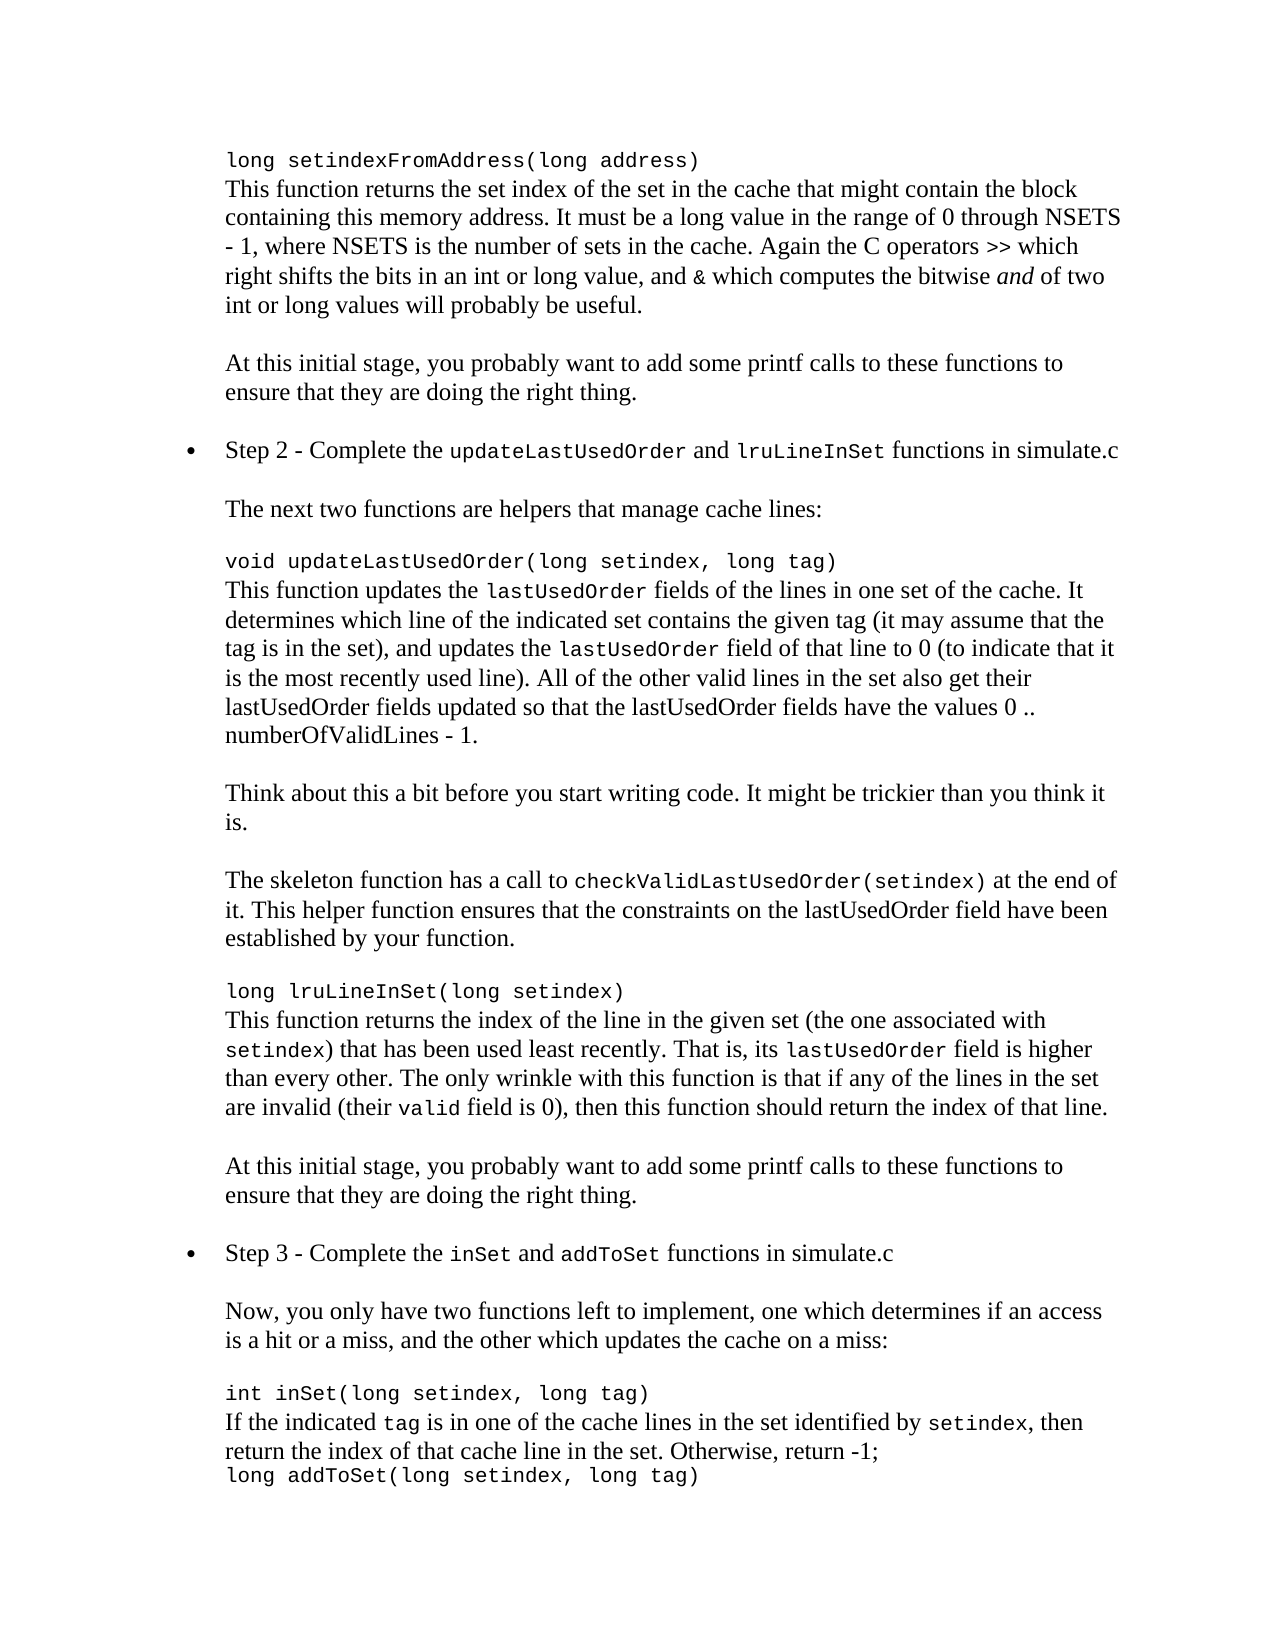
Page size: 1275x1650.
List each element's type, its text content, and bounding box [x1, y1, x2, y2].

text long lruLineInSet(long setindex) [225, 981, 1125, 1005]
text This function returns the set index of the set in the cache that might contain the block containing this memory address. It must be a long value in the range of 0 through NSETS - 1, where NSETS is the number of sets in the cache. Again the C operators >> which right shifts the bits in an int or long value, and & which computes the bitwise and of two int or long values will probably be useful. [225, 174, 1125, 319]
text At this initial stage, you probably want to add some printf calls to these functions to ensure that they are doing the right thing. [225, 348, 1125, 406]
text long addToSet(long setindex, long tag) [225, 1465, 1125, 1489]
text This function returns the index of the line in the given set (the one associated with setindex) that has been used least recently. That is, its lastUsedOrder field is higher than every other. The only wrinkle with this function is that if any of the lines in the set are invalid (their valid field is 0), then this function should return the index of that line. [225, 1005, 1125, 1122]
text This function updates the lastUsedOrder fields of the lines in one set of the cache. It determines which line of the indicated set contains the given tag (it may assume that the tag is in the set), and updates the lastUsedOrder field of that line to 0 (to indicate that it is the most recently used line). All of the other valid lines in the set also get their lastUsedOrder fields updated so that the lastUsedOrder fields have the values 0 .. numberOfValidLines - 1. [225, 575, 1125, 749]
text At this initial stage, you probably want to add some printf calls to these functions to ensure that they are doing the right thing. [225, 1151, 1125, 1208]
list Step 2 - Complete the updateLastUsedOrder and lruLineInSet functions in simulate.c [187, 435, 1125, 464]
text void updateLastUsedOrder(long setindex, long tag) [225, 552, 1125, 575]
text The next two functions are helpers that manage cache lines: [225, 494, 1125, 522]
text int inSet(long setindex, long tag) [225, 1383, 1125, 1407]
text If the indicated tag is in one of the cache lines in the set identified by setindex, then return the index of that cache line in the set. Otherwise, return -1; [225, 1407, 1125, 1465]
text Think about this a bit before you start writing code. It might be trickier than you think it is. [225, 778, 1125, 836]
list Step 3 - Complete the inSet and addToSet functions in simulate.c [187, 1238, 1125, 1267]
text long setindexFromAddress(long address) [225, 150, 1125, 174]
text The skeleton function has a call to checkValidLastUsedOrder(setindex) at the end of it. This helper function ensures that the constraints on the lastUsedOrder field have been established by your function. [225, 865, 1125, 952]
text Now, you only have two functions left to implement, one which determines if an access is a hit or a miss, and the other which updates the cache on a miss: [225, 1296, 1125, 1354]
